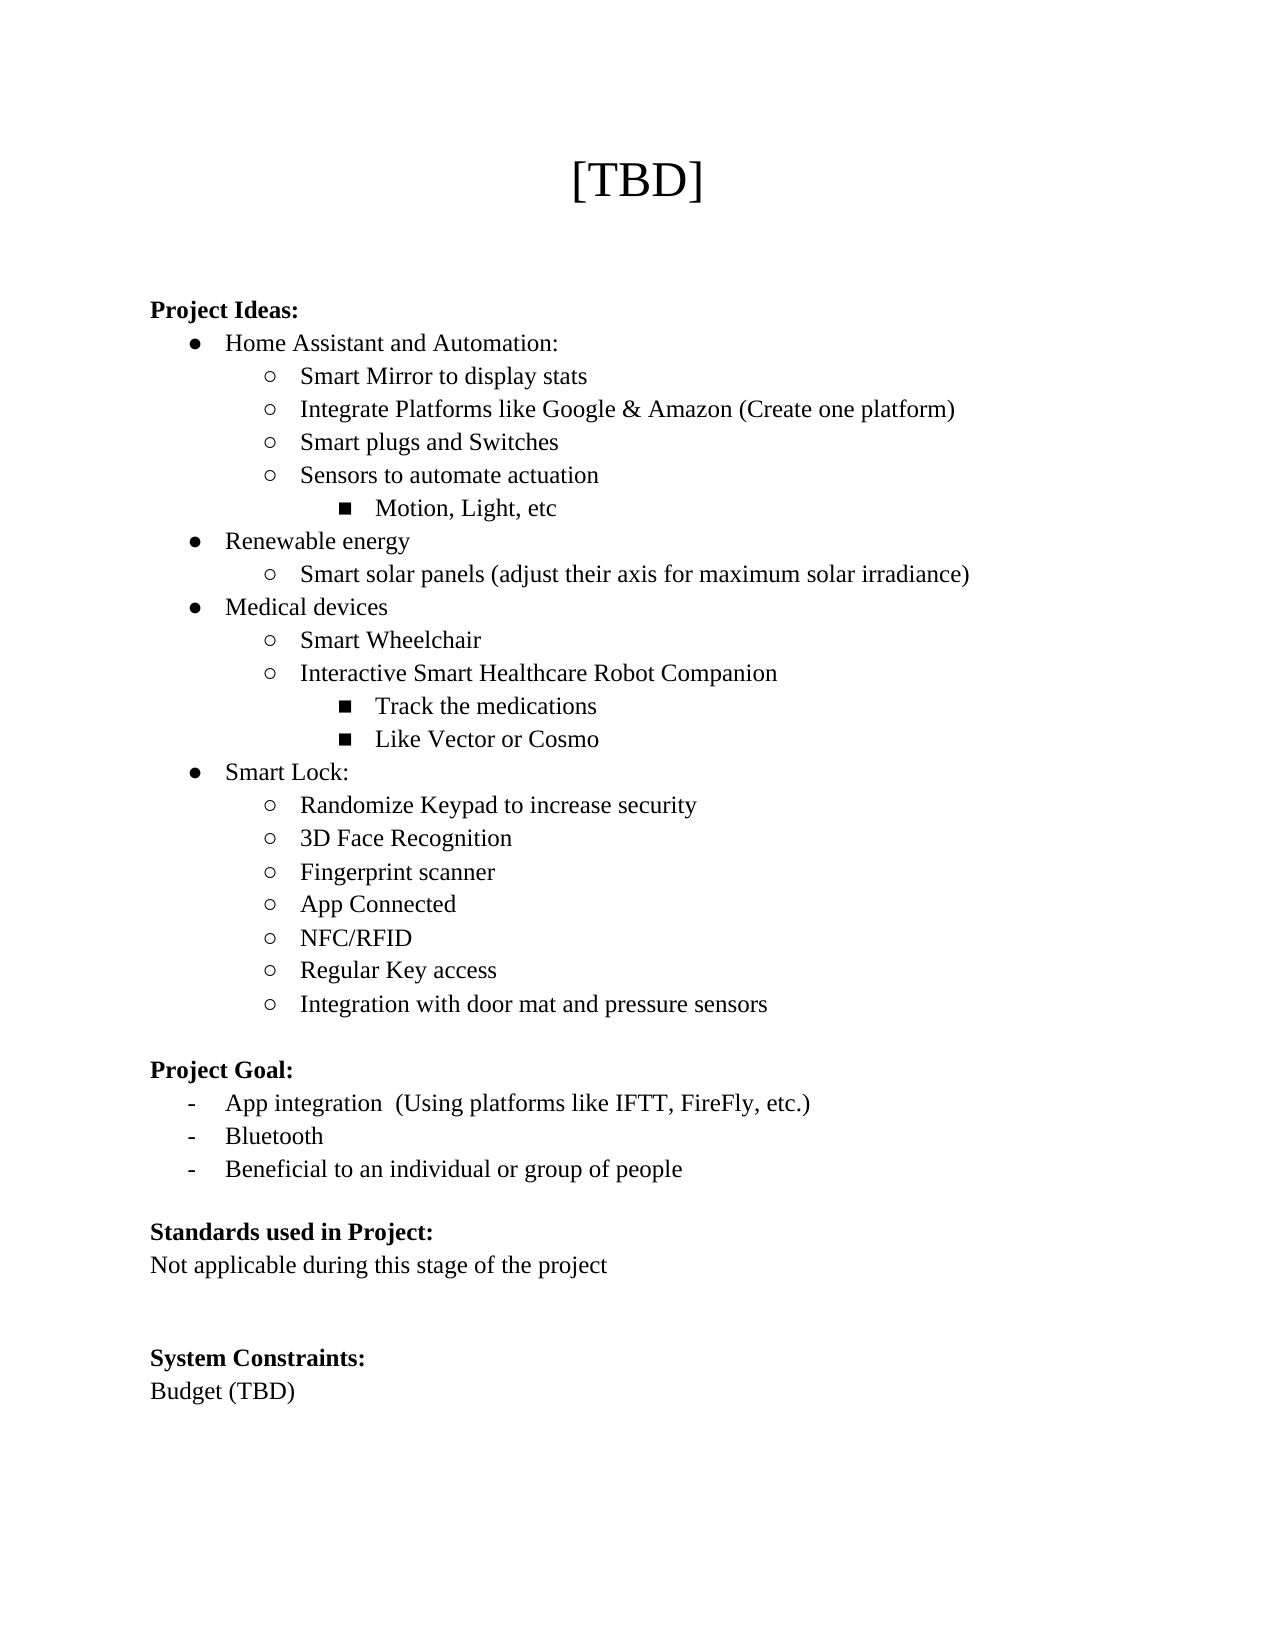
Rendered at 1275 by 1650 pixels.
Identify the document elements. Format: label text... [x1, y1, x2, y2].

list Medical devices [187, 592, 1125, 621]
text System Constraints: [150, 1343, 1125, 1372]
list Beneficial to an individual or group of people [187, 1154, 1125, 1182]
list Smart Wheelchair [262, 625, 1125, 654]
list Sensors to automate actuation [262, 460, 1125, 489]
list Bluetooth [187, 1121, 1125, 1149]
list Like Vector or Cosmo [337, 724, 1125, 753]
list Regular Key access [262, 956, 1125, 984]
list Smart Lock: [187, 757, 1125, 786]
list App Connected [262, 889, 1125, 918]
list Fingerprint scanner [262, 857, 1125, 885]
list Motion, Light, etc [337, 493, 1125, 522]
text Project Ideas: [150, 295, 1125, 324]
text Budget (TBD) [150, 1376, 1125, 1405]
list Renewable energy [187, 526, 1125, 555]
text Standards used in Project: [150, 1217, 1125, 1246]
list Smart solar panels (adjust their axis for maximum solar irradiance) [262, 559, 1125, 588]
list Randomize Keypad to increase security [262, 791, 1125, 819]
list Track the medications [337, 691, 1125, 720]
list App integration (Using platforms like IFTT, FireFly, etc.) [187, 1088, 1125, 1116]
list Smart Mirror to display stats [262, 361, 1125, 390]
text Not applicable during this stage of the project [150, 1250, 1125, 1279]
list Integrate Platforms like Google & Amazon (Create one platform) [262, 394, 1125, 423]
list Interactive Smart Healthcare Robot Companion [262, 658, 1125, 687]
text Project Goal: [150, 1055, 1125, 1083]
text [TBD] [150, 150, 1125, 207]
list NFC/RFID [262, 923, 1125, 951]
list Home Assistant and Automation: [187, 328, 1125, 357]
list Smart plugs and Switches [262, 427, 1125, 456]
list Integration with door mat and pressure sensors [262, 989, 1125, 1017]
list 3D Face Recognition [262, 823, 1125, 852]
